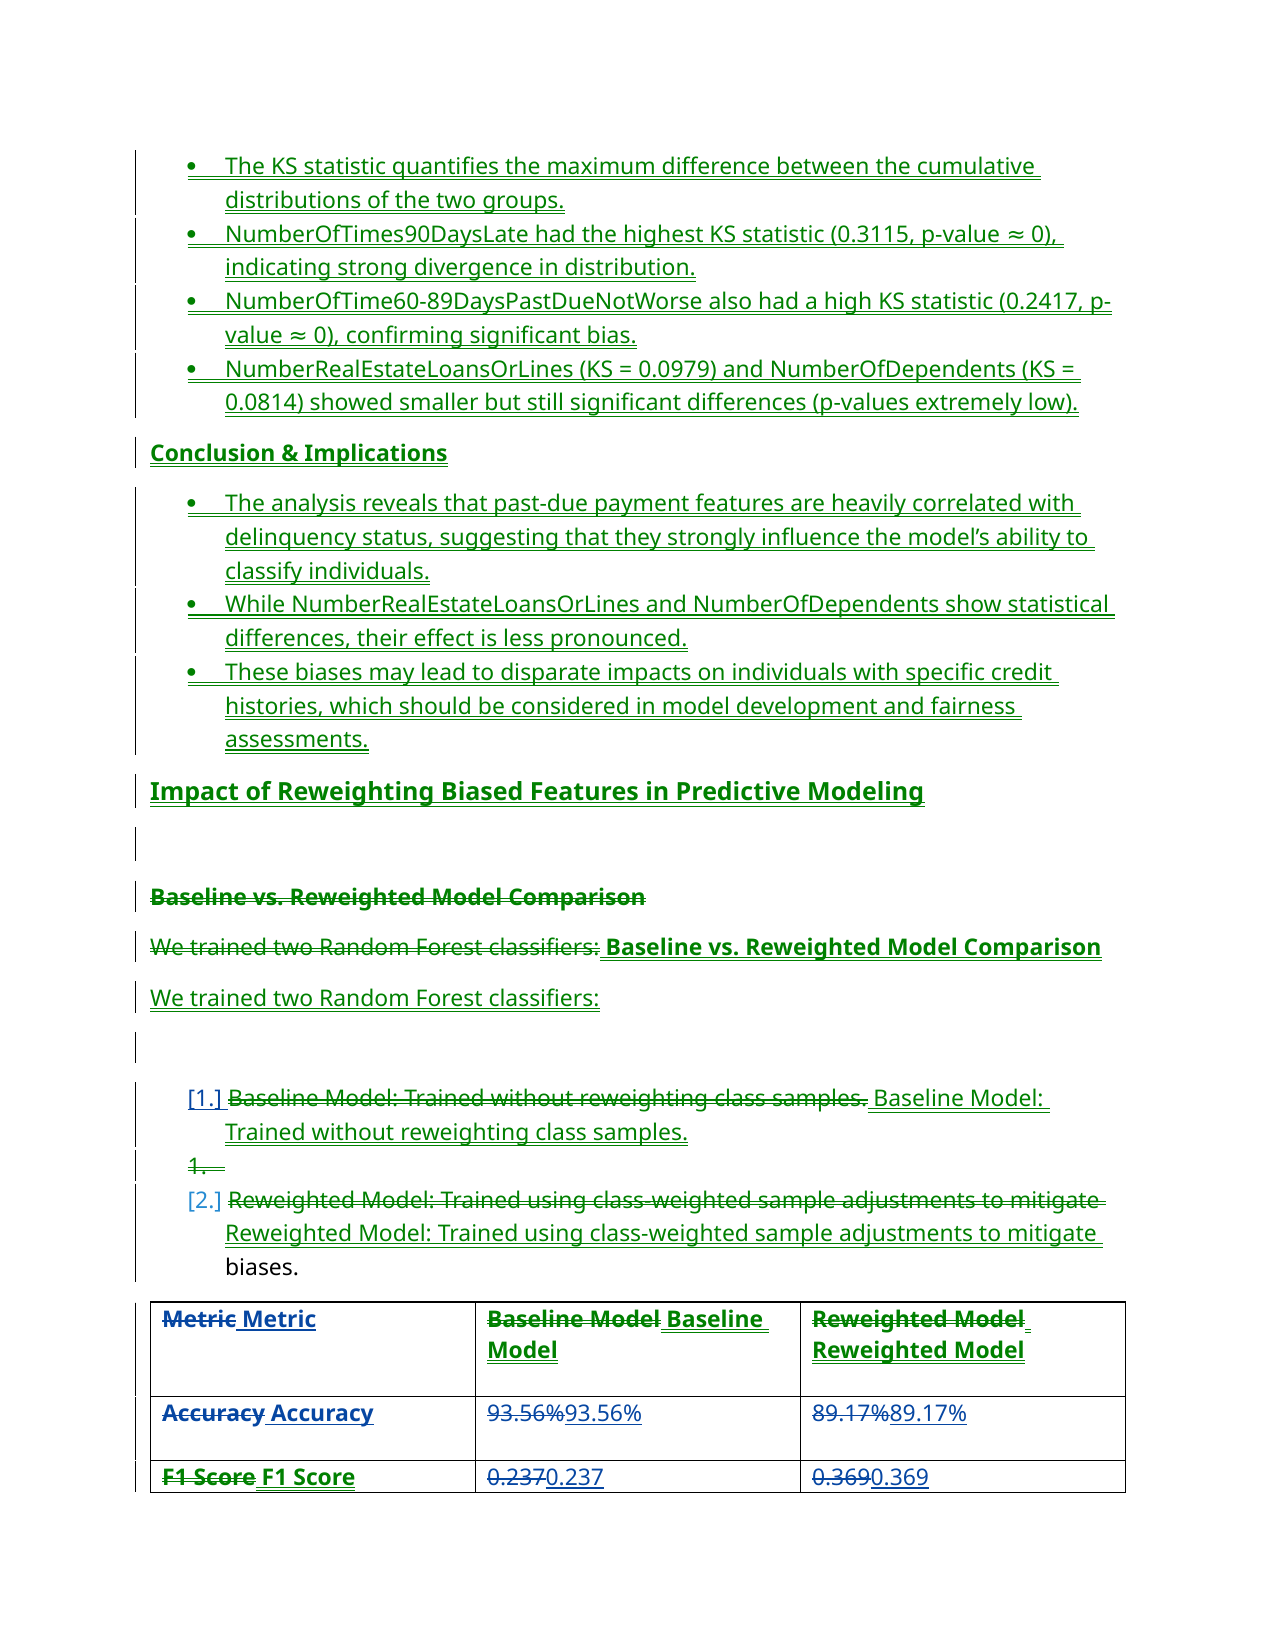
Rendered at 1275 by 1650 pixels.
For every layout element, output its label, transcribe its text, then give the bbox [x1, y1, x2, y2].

table_cell [151, 1397, 475, 1460]
table_cell [151, 1461, 475, 1492]
table_cell [801, 1397, 1125, 1460]
table_header [801, 1303, 1125, 1396]
table_header [151, 1303, 475, 1396]
table_cell [476, 1397, 800, 1460]
list biases. [187, 1183, 1125, 1282]
table_header [476, 1303, 800, 1396]
table_cell [801, 1461, 1125, 1492]
table_cell [476, 1461, 800, 1492]
